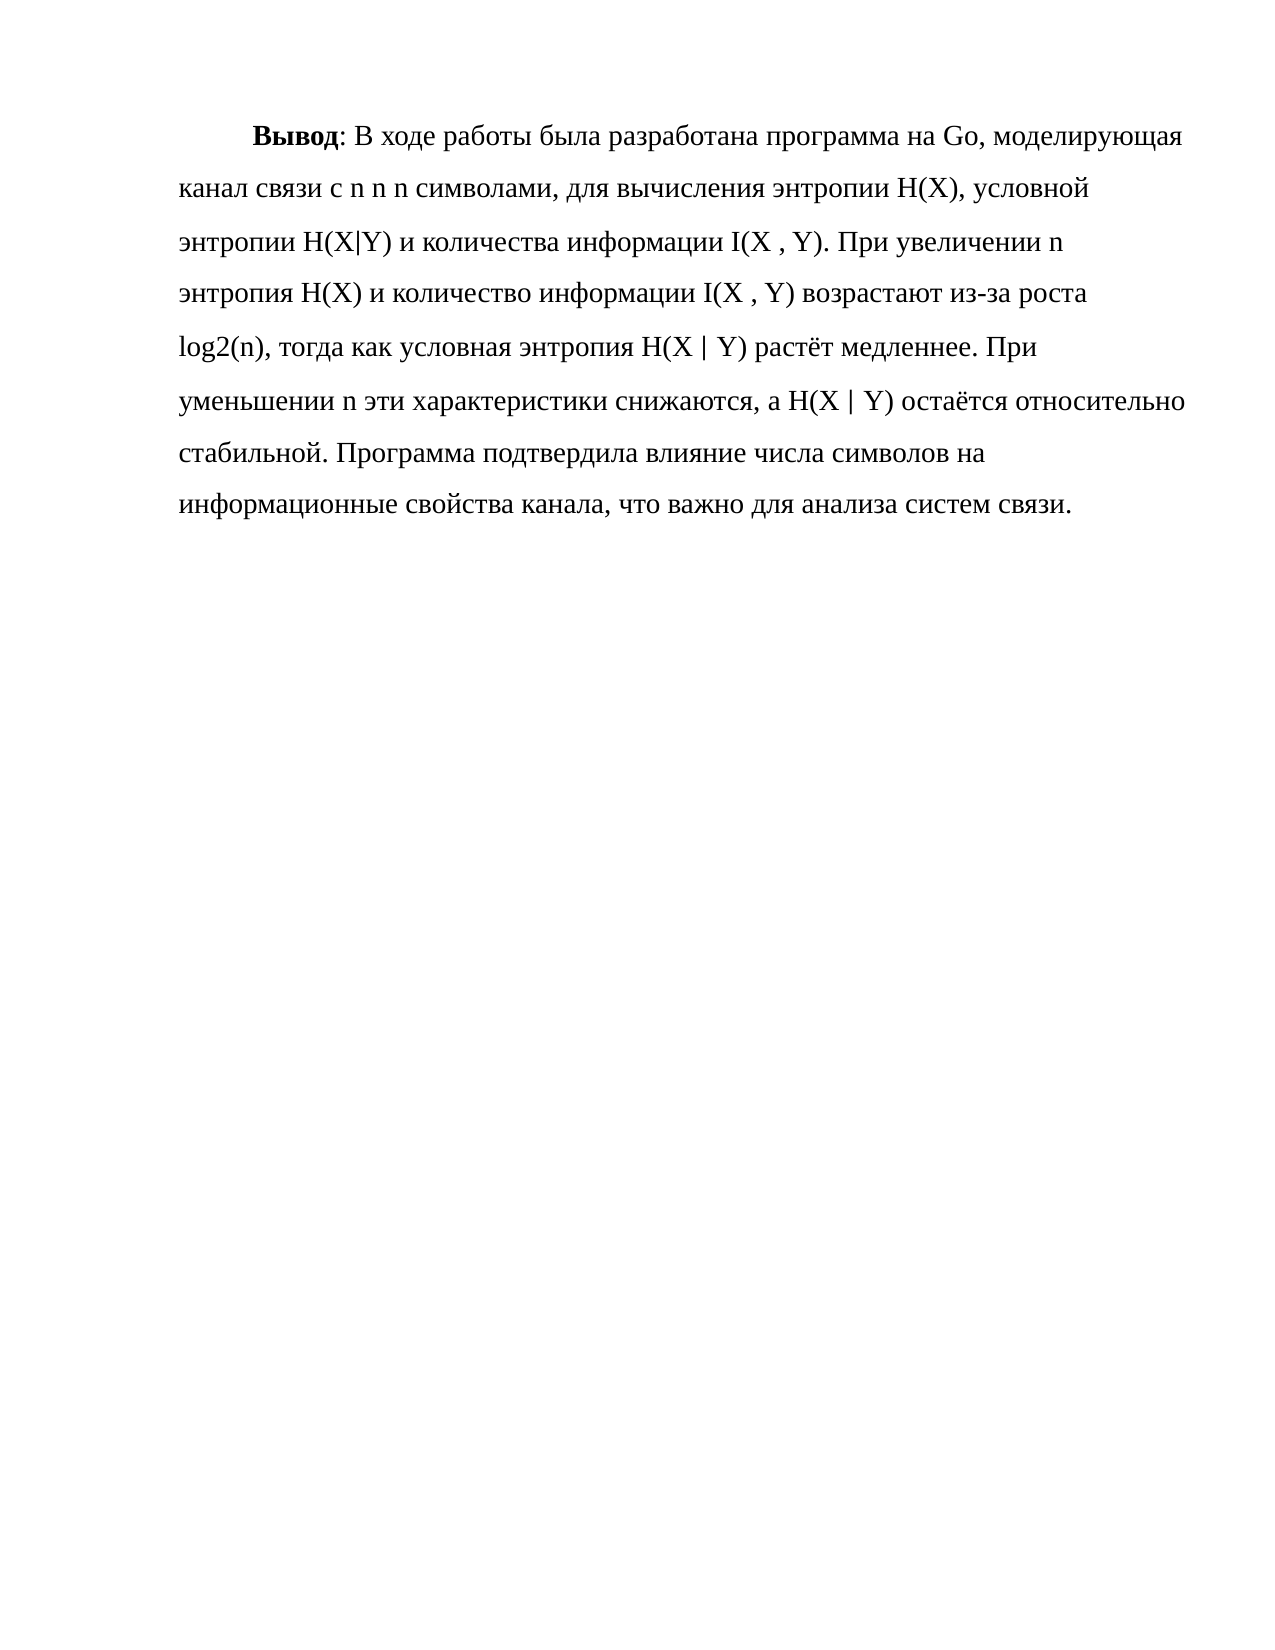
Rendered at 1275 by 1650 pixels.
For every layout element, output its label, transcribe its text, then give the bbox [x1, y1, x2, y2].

text Вывод: В ходе работы была разработана программа на Go, моделирующая канал связи с n n n символами, для вычисления энтропии H(X), условной энтропии H(X∣Y) и количества информации I(X , Y). При увеличении n энтропия H(X) и количество информации I(X , Y) возрастают из-за роста log2(n), тогда как условная энтропия H(X ∣ Y) растёт медленнее. При уменьшении n эти характеристики снижаются, а H(X ∣ Y) остаётся относительно стабильной. Программа подтвердила влияние числа символов на информационные свойства канала, что важно для анализа систем связи. [178, 118, 1185, 520]
